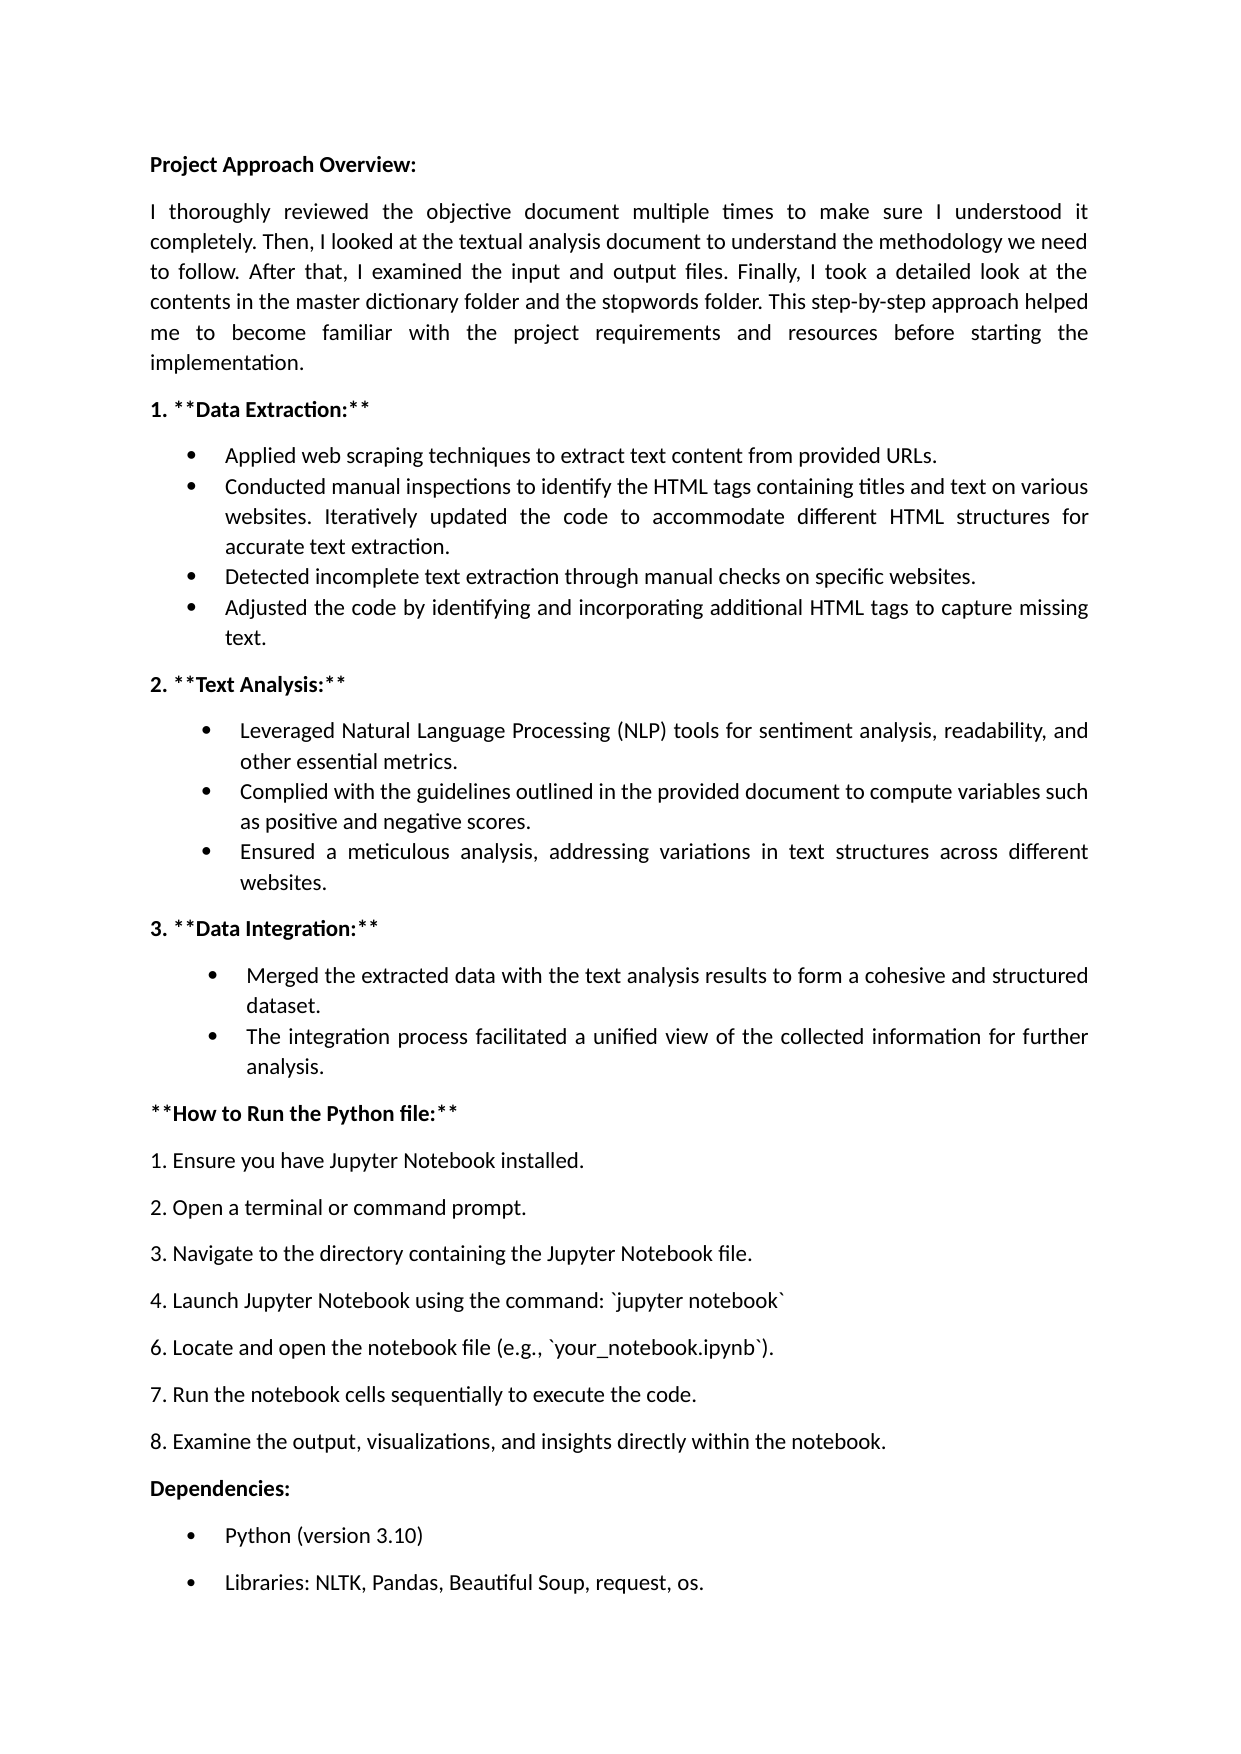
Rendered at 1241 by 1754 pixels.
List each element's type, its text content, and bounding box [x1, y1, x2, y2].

text 3. **Data Integration:** [150, 914, 1090, 943]
text 6. Locate and open the notebook file (e.g., `your_notebook.ipynb`). [150, 1333, 1090, 1361]
text Project Approach Overview: [150, 150, 1090, 178]
list Libraries: NLTK, Pandas, Beautiful Soup, request, os. [187, 1568, 1090, 1596]
list Ensured a meticulous analysis, addressing variations in text structures across different websites. [202, 837, 1090, 896]
text 3. Navigate to the directory containing the Jupyter Notebook file. [150, 1239, 1090, 1268]
text 1. **Data Extraction:** [150, 395, 1090, 423]
text 1. Ensure you have Jupyter Notebook installed. [150, 1146, 1090, 1174]
text Dependencies: [150, 1474, 1090, 1502]
list Complied with the guidelines outlined in the provided document to compute variables such as positive and negative scores. [202, 777, 1090, 835]
text 4. Launch Jupyter Notebook using the command: `jupyter notebook` [150, 1286, 1090, 1314]
text I thoroughly reviewed the objective document multiple times to make sure I understood it completely. Then, I looked at the textual analysis document to understand the methodology we need to follow. After that, I examined the input and output files. Finally, I took a detailed look at the contents in the master dictionary folder and the stopwords folder. This step-by-step approach helped me to become familiar with the project requirements and resources before starting the implementation. [150, 197, 1090, 376]
list Leveraged Natural Language Processing (NLP) tools for sentiment analysis, readability, and other essential metrics. [202, 717, 1090, 775]
text 2. Open a terminal or command prompt. [150, 1193, 1090, 1221]
text 7. Run the notebook cells sequentially to execute the code. [150, 1380, 1090, 1408]
list Python (version 3.10) [187, 1521, 1090, 1549]
text **How to Run the Python file:** [150, 1099, 1090, 1127]
list Applied web scraping techniques to extract text content from provided URLs. [187, 442, 1090, 470]
list Detected incomplete text extraction through manual checks on specific websites. [187, 562, 1090, 591]
list Conducted manual inspections to identify the HTML tags containing titles and text on various websites. Iteratively updated the code to accommodate different HTML structures for accurate text extraction. [187, 472, 1090, 560]
text 2. **Text Analysis:** [150, 670, 1090, 698]
list Merged the extracted data with the text analysis results to form a cohesive and structured dataset. [209, 961, 1090, 1020]
text 8. Examine the output, visualizations, and insights directly within the notebook. [150, 1427, 1090, 1455]
list The integration process facilitated a unified view of the collected information for further analysis. [209, 1022, 1090, 1080]
list Adjusted the code by identifying and incorporating additional HTML tags to capture missing text. [187, 593, 1090, 651]
